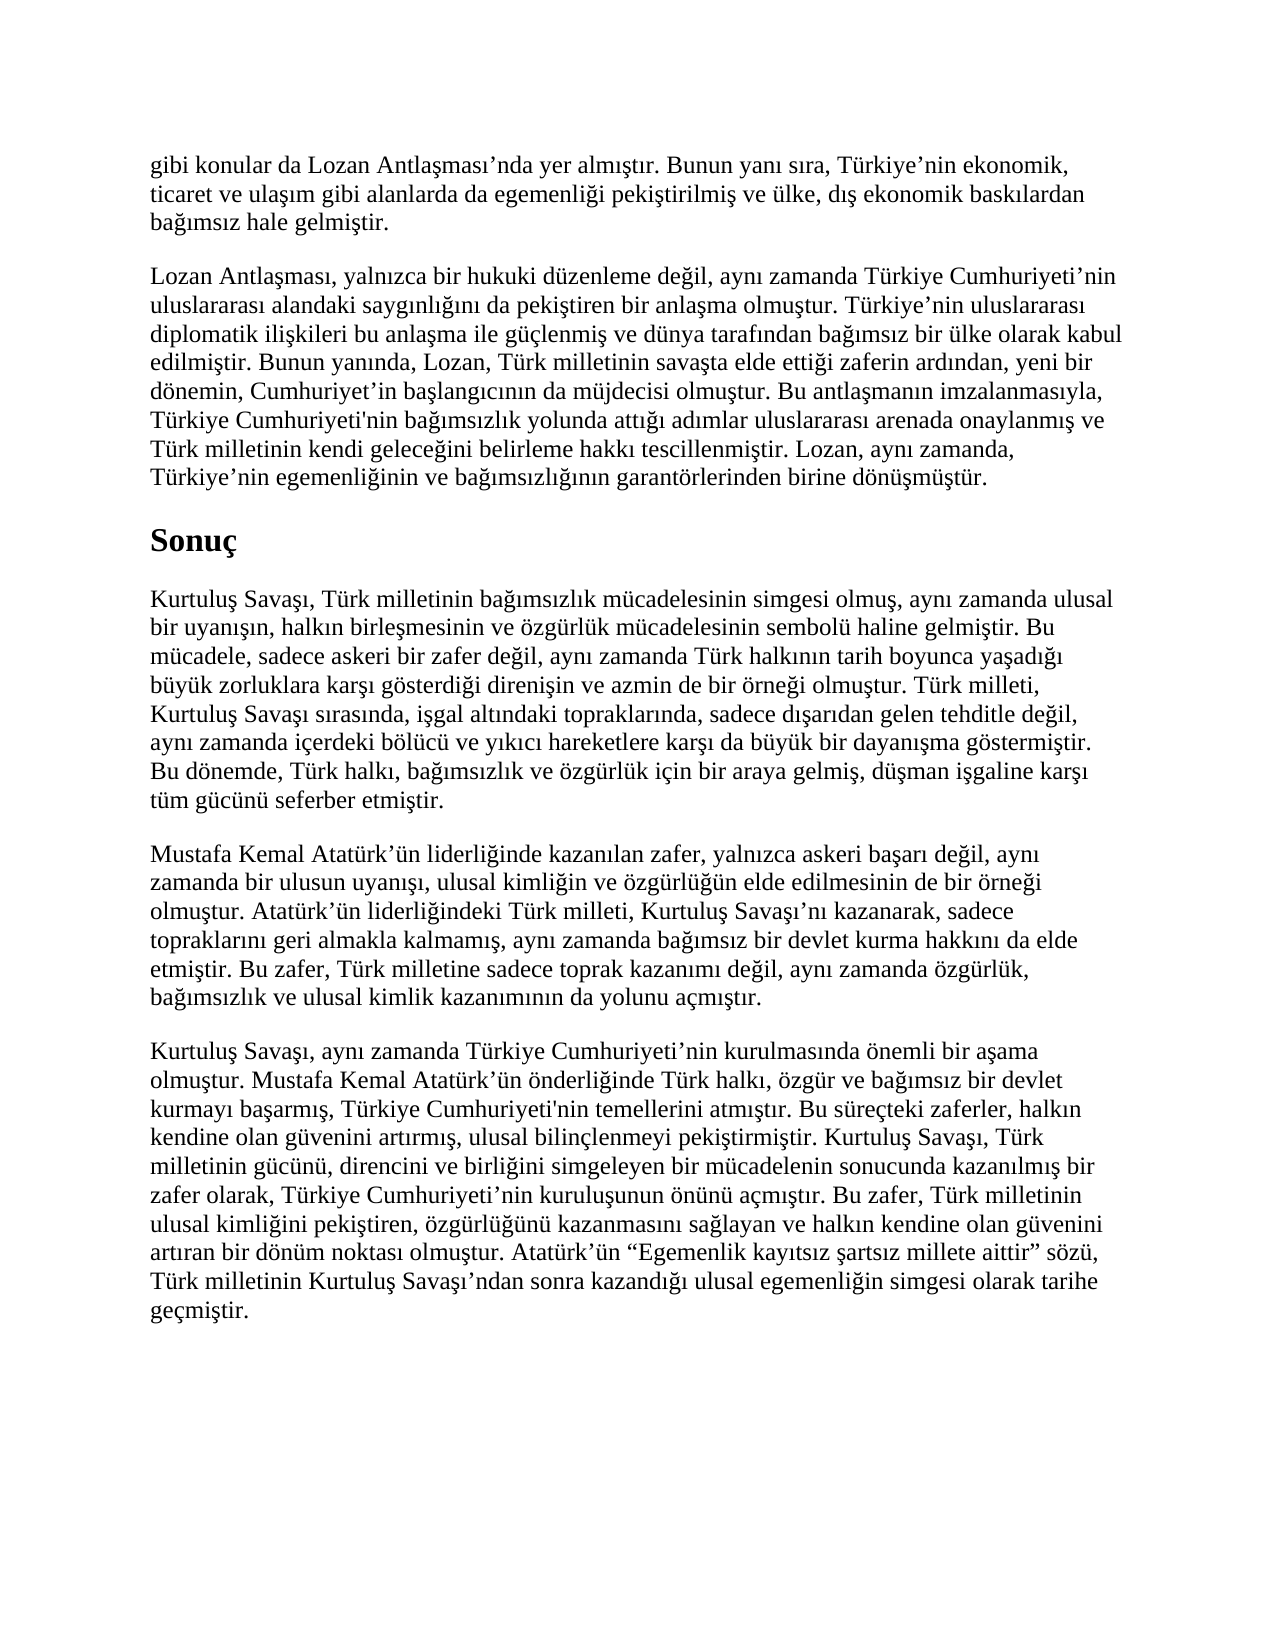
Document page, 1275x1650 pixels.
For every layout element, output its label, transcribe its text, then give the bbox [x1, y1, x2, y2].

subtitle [150, 150, 1125, 236]
subtitle Kurtuluş Savaşı, Türk milletinin bağımsızlık mücadelesinin simgesi olmuş, aynı zamanda ulusal bir uyanışın, halkın birleşmesinin ve özgürlük mücadelesinin sembolü haline gelmiştir. Bu mücadele, sadece askeri bir zafer değil, aynı zamanda Türk halkının tarih boyunca yaşadığı büyük zorluklara karşı gösterdiği direnişin ve azmin de bir örneği olmuştur. Türk milleti, Kurtuluş Savaşı sırasında, işgal altındaki topraklarında, sadece dışarıdan gelen tehditle değil, aynı zamanda içerdeki bölücü ve yıkıcı hareketlere karşı da büyük bir dayanışma göstermiştir. Bu dönemde, Türk halkı, bağımsızlık ve özgürlük için bir araya gelmiş, düşman işgaline karşı tüm gücünü seferber etmiştir. [150, 584, 1125, 814]
subtitle Sonuç [150, 520, 1125, 559]
subtitle Kurtuluş Savaşı, aynı zamanda Türkiye Cumhuriyeti’nin kurulmasında önemli bir aşama olmuştur. Mustafa Kemal Atatürk’ün önderliğinde Türk halkı, özgür ve bağımsız bir devlet kurmayı başarmış, Türkiye Cumhuriyeti'nin temellerini atmıştır. Bu süreçteki zaferler, halkın kendine olan güvenini artırmış, ulusal bilinçlenmeyi pekiştirmiştir. Kurtuluş Savaşı, Türk milletinin gücünü, direncini ve birliğini simgeleyen bir mücadelenin sonucunda kazanılmış bir zafer olarak, Türkiye Cumhuriyeti’nin kuruluşunun önünü açmıştır. Bu zafer, Türk milletinin ulusal kimliğini pekiştiren, özgürlüğünü kazanmasını sağlayan ve halkın kendine olan güvenini artıran bir dönüm noktası olmuştur. Atatürk’ün “Egemenlik kayıtsız şartsız millete aittir” sözü, Türk milletinin Kurtuluş Savaşı’ndan sonra kazandığı ulusal egemenliğin simgesi olarak tarihe geçmiştir. [150, 1036, 1125, 1324]
subtitle Mustafa Kemal Atatürk’ün liderliğinde kazanılan zafer, yalnızca askeri başarı değil, aynı zamanda bir ulusun uyanışı, ulusal kimliğin ve özgürlüğün elde edilmesinin de bir örneği olmuştur. Atatürk’ün liderliğindeki Türk milleti, Kurtuluş Savaşı’nı kazanarak, sadece topraklarını geri almakla kalmamış, aynı zamanda bağımsız bir devlet kurma hakkını da elde etmiştir. Bu zafer, Türk milletine sadece toprak kazanımı değil, aynı zamanda özgürlük, bağımsızlık ve ulusal kimlik kazanımının da yolunu açmıştır. [150, 839, 1125, 1011]
subtitle Lozan Antlaşması, yalnızca bir hukuki düzenleme değil, aynı zamanda Türkiye Cumhuriyeti’nin uluslararası alandaki saygınlığını da pekiştiren bir anlaşma olmuştur. Türkiye’nin uluslararası diplomatik ilişkileri bu anlaşma ile güçlenmiş ve dünya tarafından bağımsız bir ülke olarak kabul edilmiştir. Bunun yanında, Lozan, Türk milletinin savaşta elde ettiği zaferin ardından, yeni bir dönemin, Cumhuriyet’in başlangıcının da müjdecisi olmuştur. Bu antlaşmanın imzalanmasıyla, Türkiye Cumhuriyeti'nin bağımsızlık yolunda attığı adımlar uluslararası arenada onaylanmış ve Türk milletinin kendi geleceğini belirleme hakkı tescillenmiştir. Lozan, aynı zamanda, Türkiye’nin egemenliğinin ve bağımsızlığının garantörlerinden birine dönüşmüştür. [150, 261, 1125, 491]
